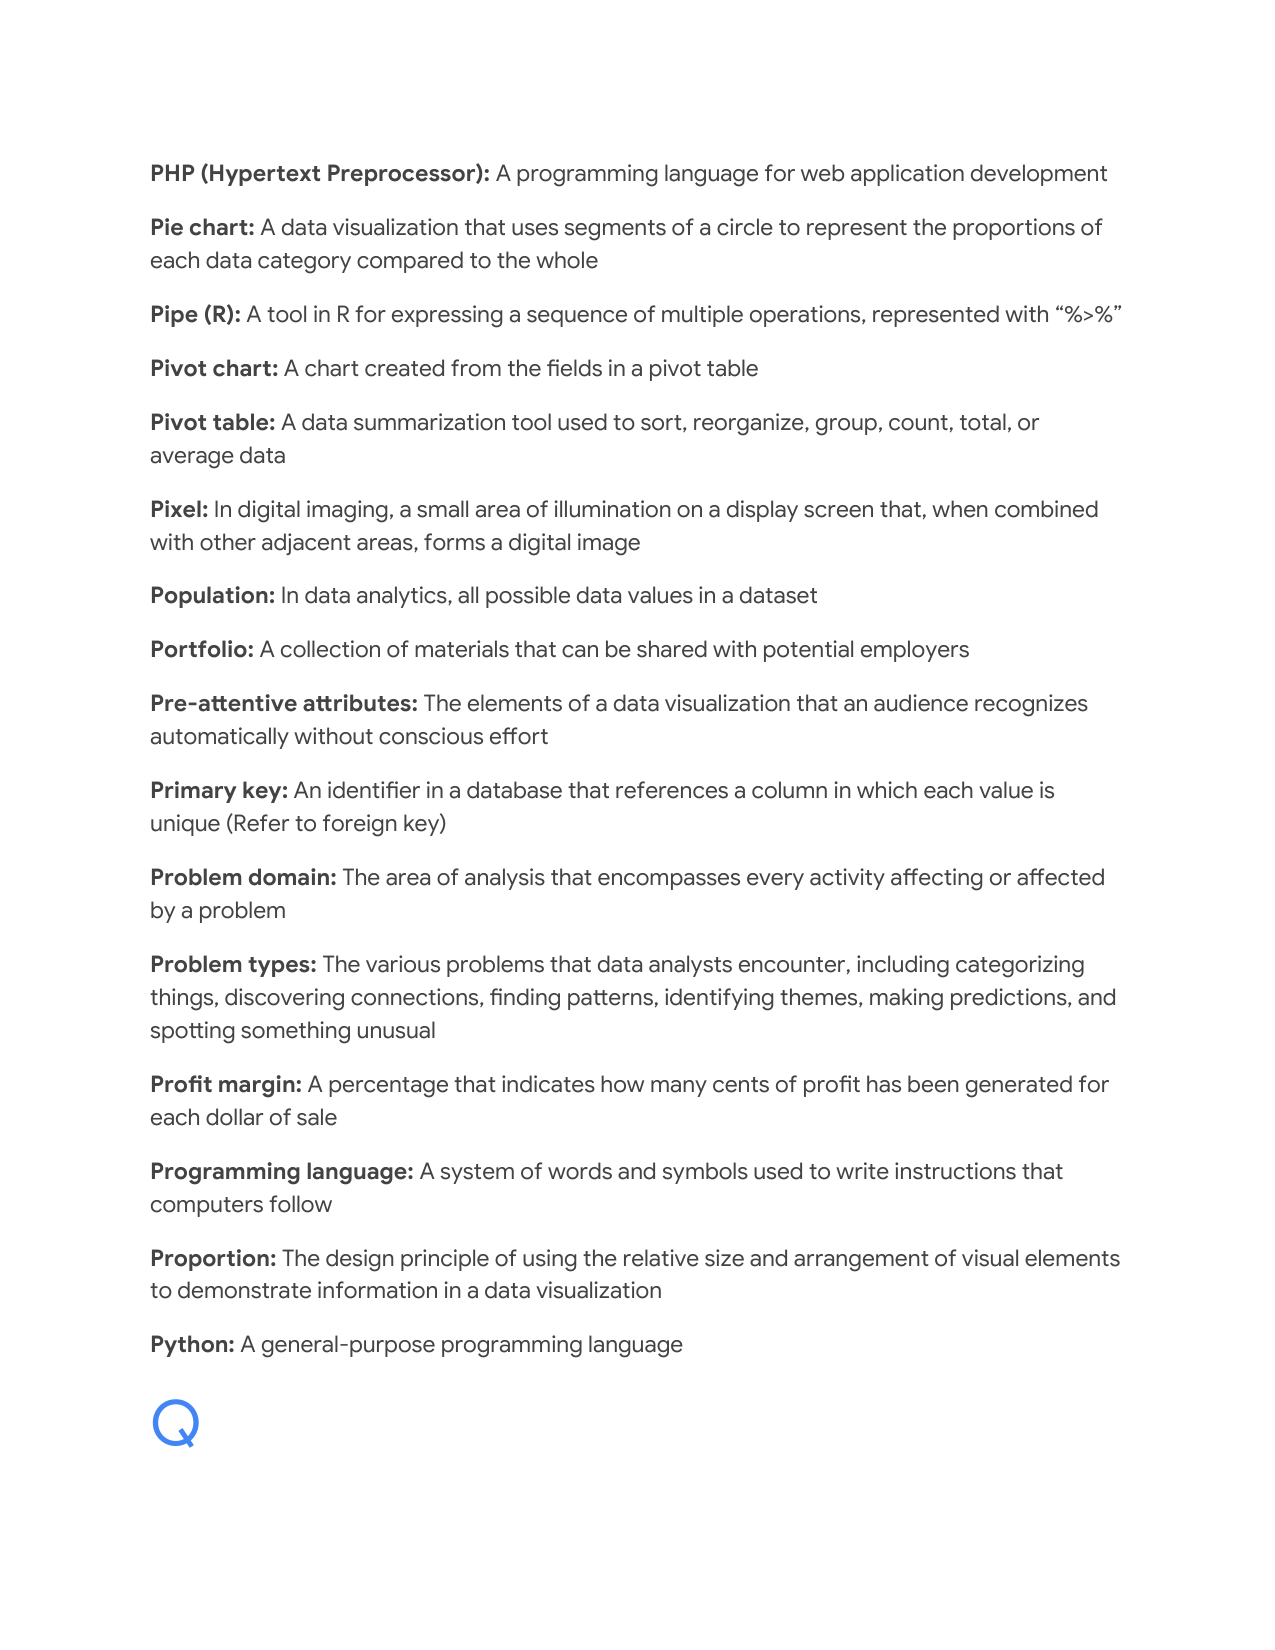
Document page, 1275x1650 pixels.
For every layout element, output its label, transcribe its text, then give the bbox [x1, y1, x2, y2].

text Pivot chart: A chart created from the fields in a pivot table [150, 354, 1125, 383]
text Pie chart: A data visualization that uses segments of a circle to represent the proportions of each data category compared to the whole [150, 213, 1125, 275]
text Programming language: A system of words and symbols used to write instructions that computers follow [150, 1157, 1125, 1219]
text Portfolio: A collection of materials that can be shared with potential employers [150, 636, 1125, 664]
text Proportion: The design principle of using the relative size and arrangement of visual elements to demonstrate information in a data visualization [150, 1244, 1125, 1306]
text Q [150, 1384, 1125, 1463]
text PHP (Hypertext Preprocessor): A programming language for web application development [150, 159, 1125, 188]
text Population: In data analytics, all possible data values in a dataset [150, 582, 1125, 611]
text Pivot table: A data summarization tool used to sort, reorganize, group, count, total, or average data [150, 408, 1125, 470]
text Problem domain: The area of analysis that encompasses every activity affecting or affected by a problem [150, 863, 1125, 925]
text Pre-attentive attributes: The elements of a data visualization that an audience recognizes automatically without conscious effort [150, 689, 1125, 751]
text Pipe (R): A tool in R for expressing a sequence of multiple operations, represented with “%>%” [150, 300, 1125, 329]
text Pixel: In digital imaging, a small area of illumination on a display screen that, when combined with other adjacent areas, forms a digital image [150, 495, 1125, 557]
text Python: A general-purpose programming language [150, 1331, 1125, 1359]
text Primary key: An identifier in a database that references a column in which each value is unique (Refer to foreign key) [150, 776, 1125, 838]
text Problem types: The various problems that data analysts encounter, including categorizing things, discovering connections, finding patterns, identifying themes, making predictions, and spotting something unusual [150, 950, 1125, 1045]
text Profit margin: A percentage that indicates how many cents of profit has been generated for each dollar of sale [150, 1070, 1125, 1132]
